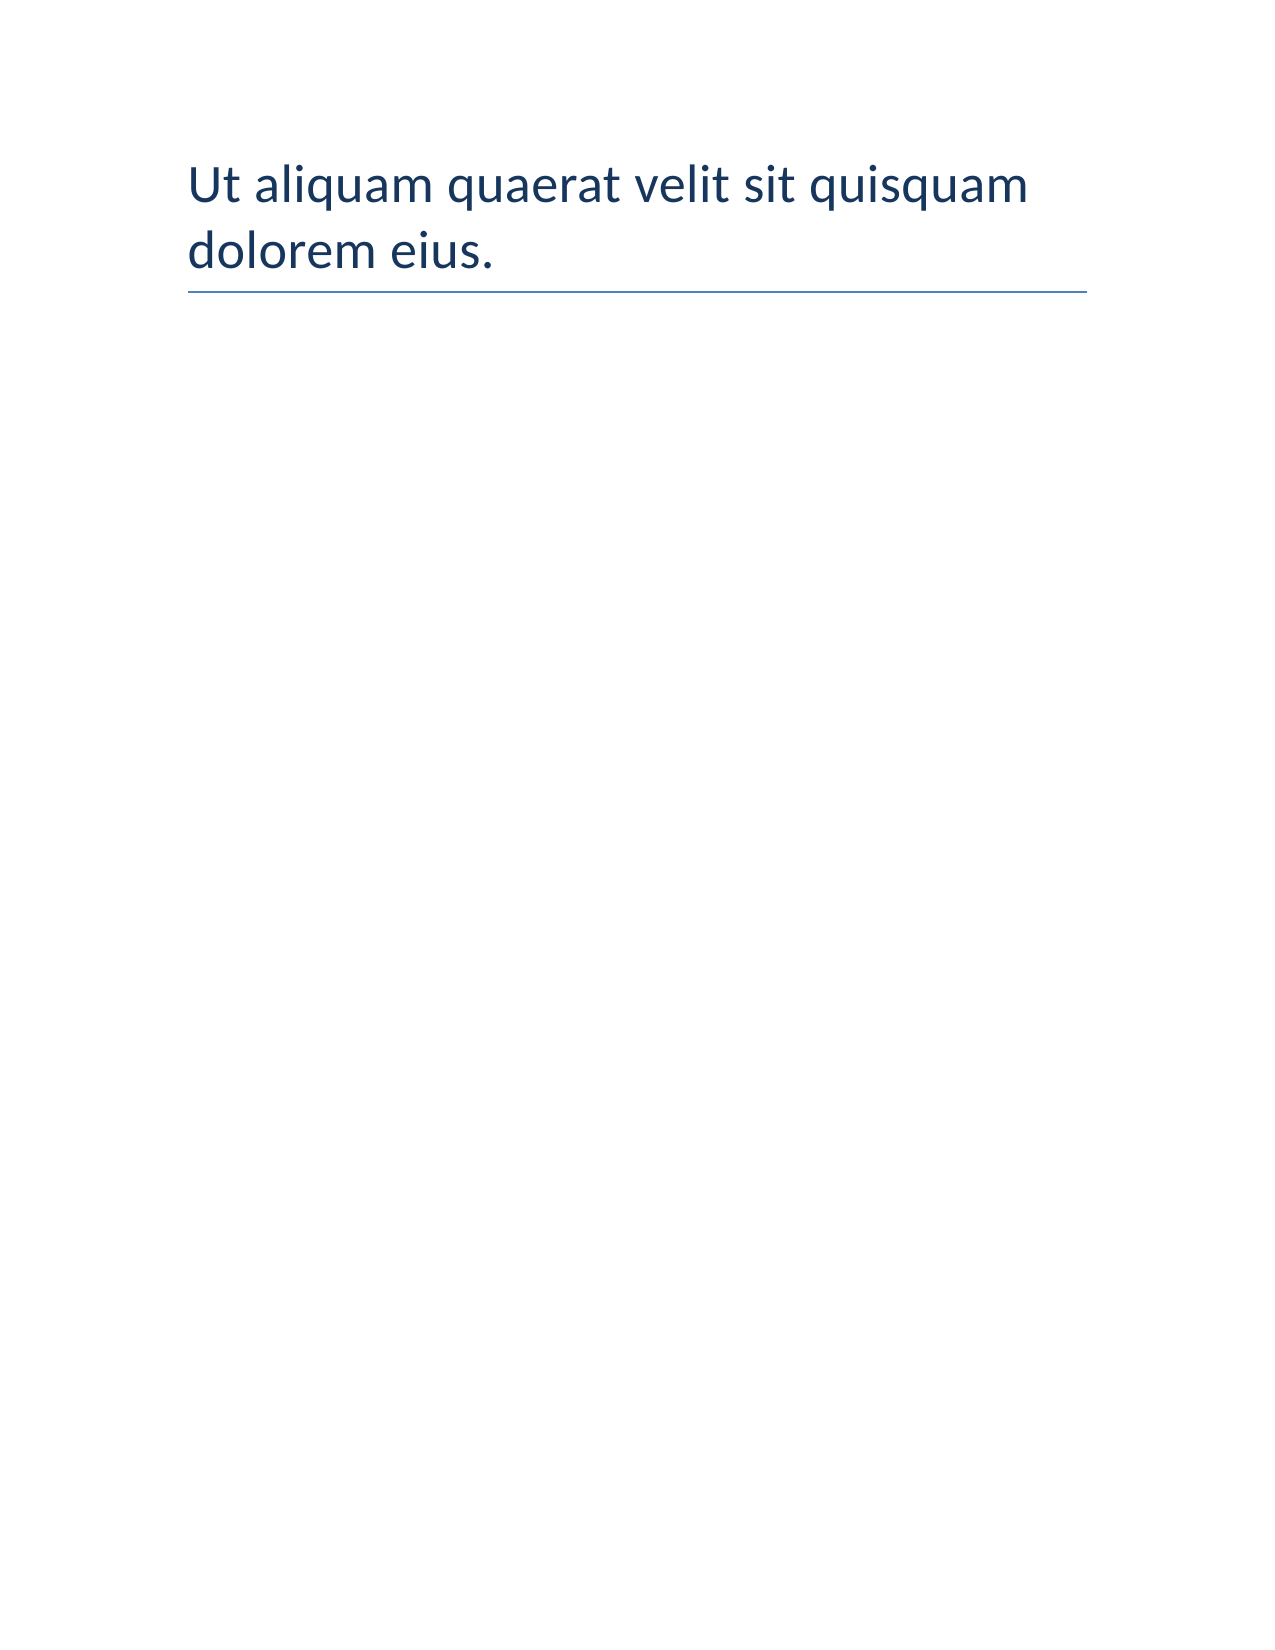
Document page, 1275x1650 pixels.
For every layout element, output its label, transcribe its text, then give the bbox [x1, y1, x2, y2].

title Ut aliquam quaerat velit sit quisquam dolorem eius. [187, 150, 1087, 293]
